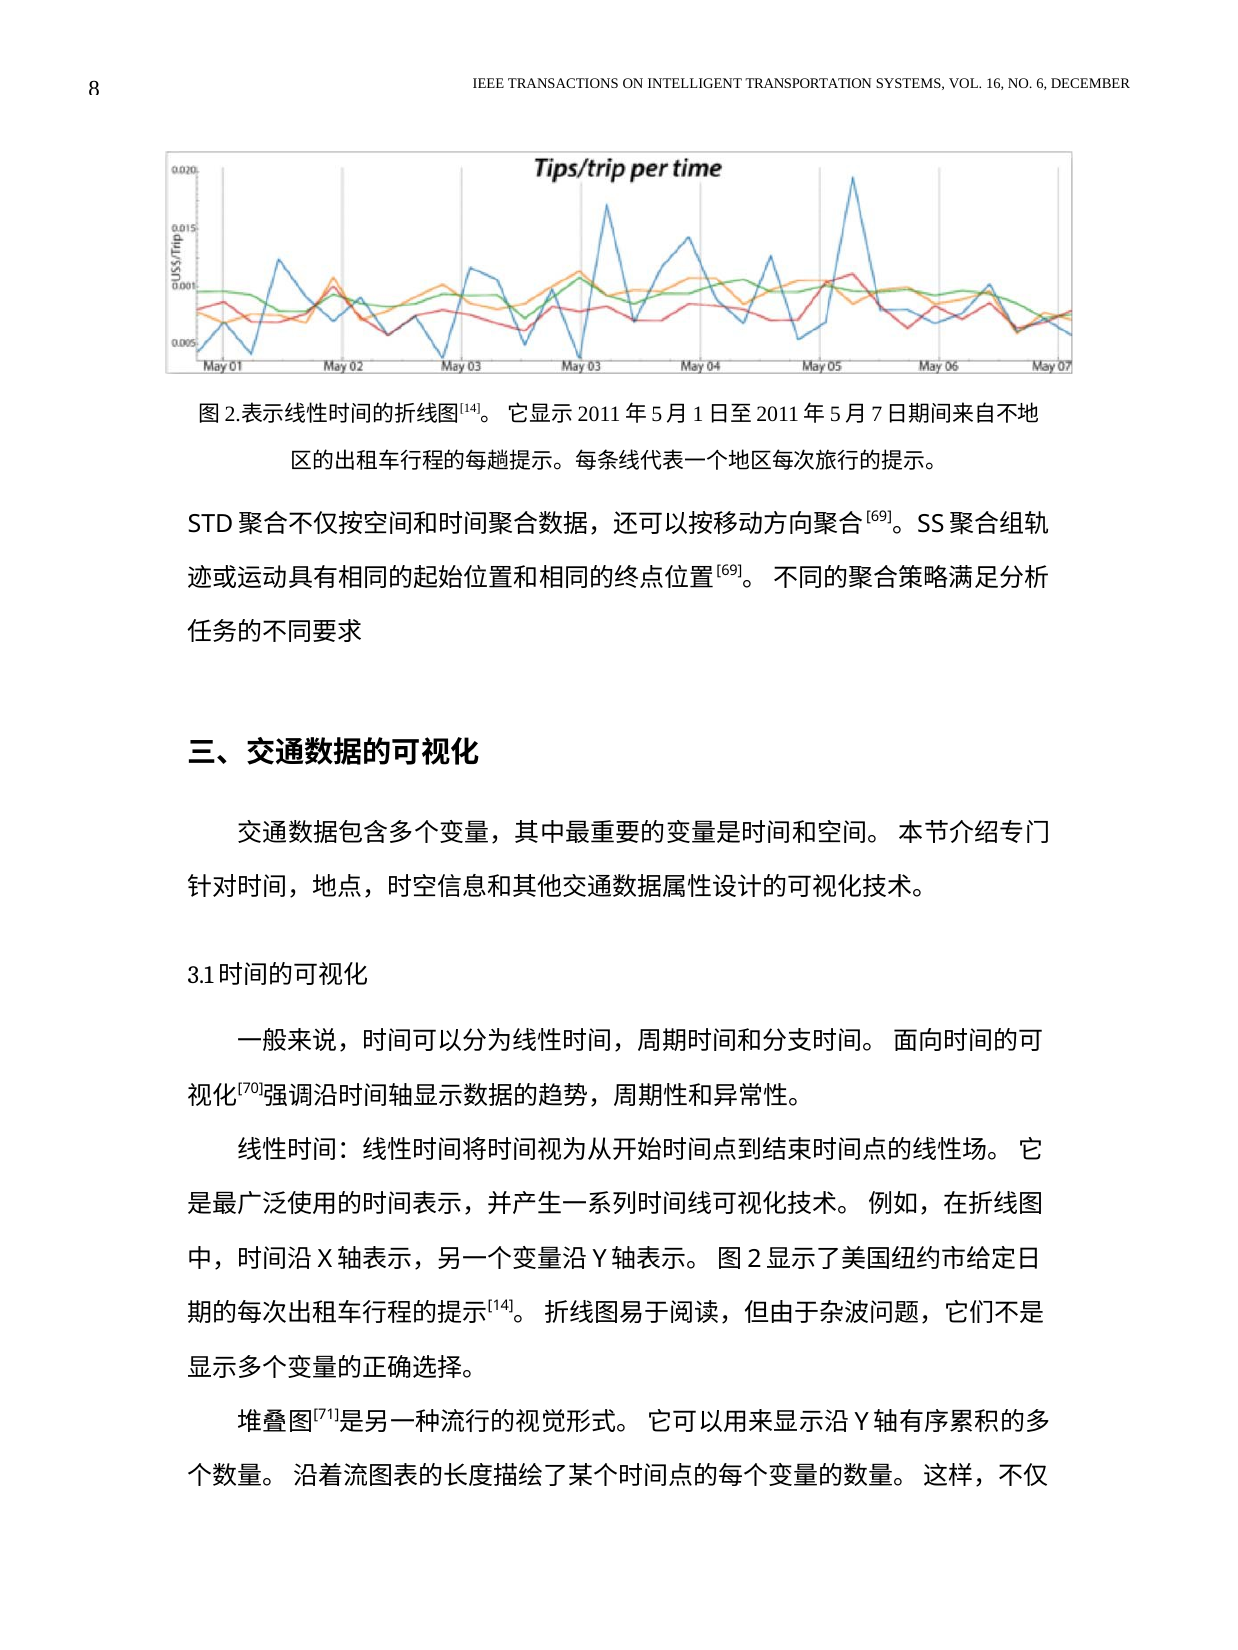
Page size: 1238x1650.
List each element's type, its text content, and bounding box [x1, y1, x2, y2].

text 线性时间：线性时间将时间视为从开始时间点到结束时间点的线性场。 它是最广泛使用的时间表示，并产生一系列时间线可视化技术。 例如，在折线图中，时间沿X轴表示，另一个变量沿Y轴表示。 图2显示了美国纽约市给定日期的每次出租车行程的提示[14]。 折线图易于阅读，但由于杂波问题，它们不是显示多个变量的正确选择。 [187, 1129, 1050, 1383]
text 图2.表示线性时间的折线图[14]。 它显示2011年5月1日至2011年5月7日期间来自不地区的出租车行程的每趟提示。每条线代表一个地区每次旅行的提示。 [187, 396, 1050, 475]
text 一般来说，时间可以分为线性时间，周期时间和分支时间。 面向时间的可视化[70]强调沿时间轴显示数据的趋势，周期性和异常性。 [187, 1021, 1050, 1111]
text STD聚合不仅按空间和时间聚合数据，还可以按移动方向聚合[69]。SS聚合组轨迹或运动具有相同的起始位置和相同的终点位置[69]。 不同的聚合策略满足分析任务的不同要求 [187, 503, 1050, 648]
subtitle 3.1 时间的可视化 [187, 950, 1050, 992]
text 交通数据包含多个变量，其中最重要的变量是时间和空间。 本节介绍专门针对时间，地点，时空信息和其他交通数据属性设计的可视化技术。 [187, 812, 1050, 903]
picture [165, 151, 1073, 374]
subtitle 三、交通数据的可视化 [187, 729, 1050, 770]
